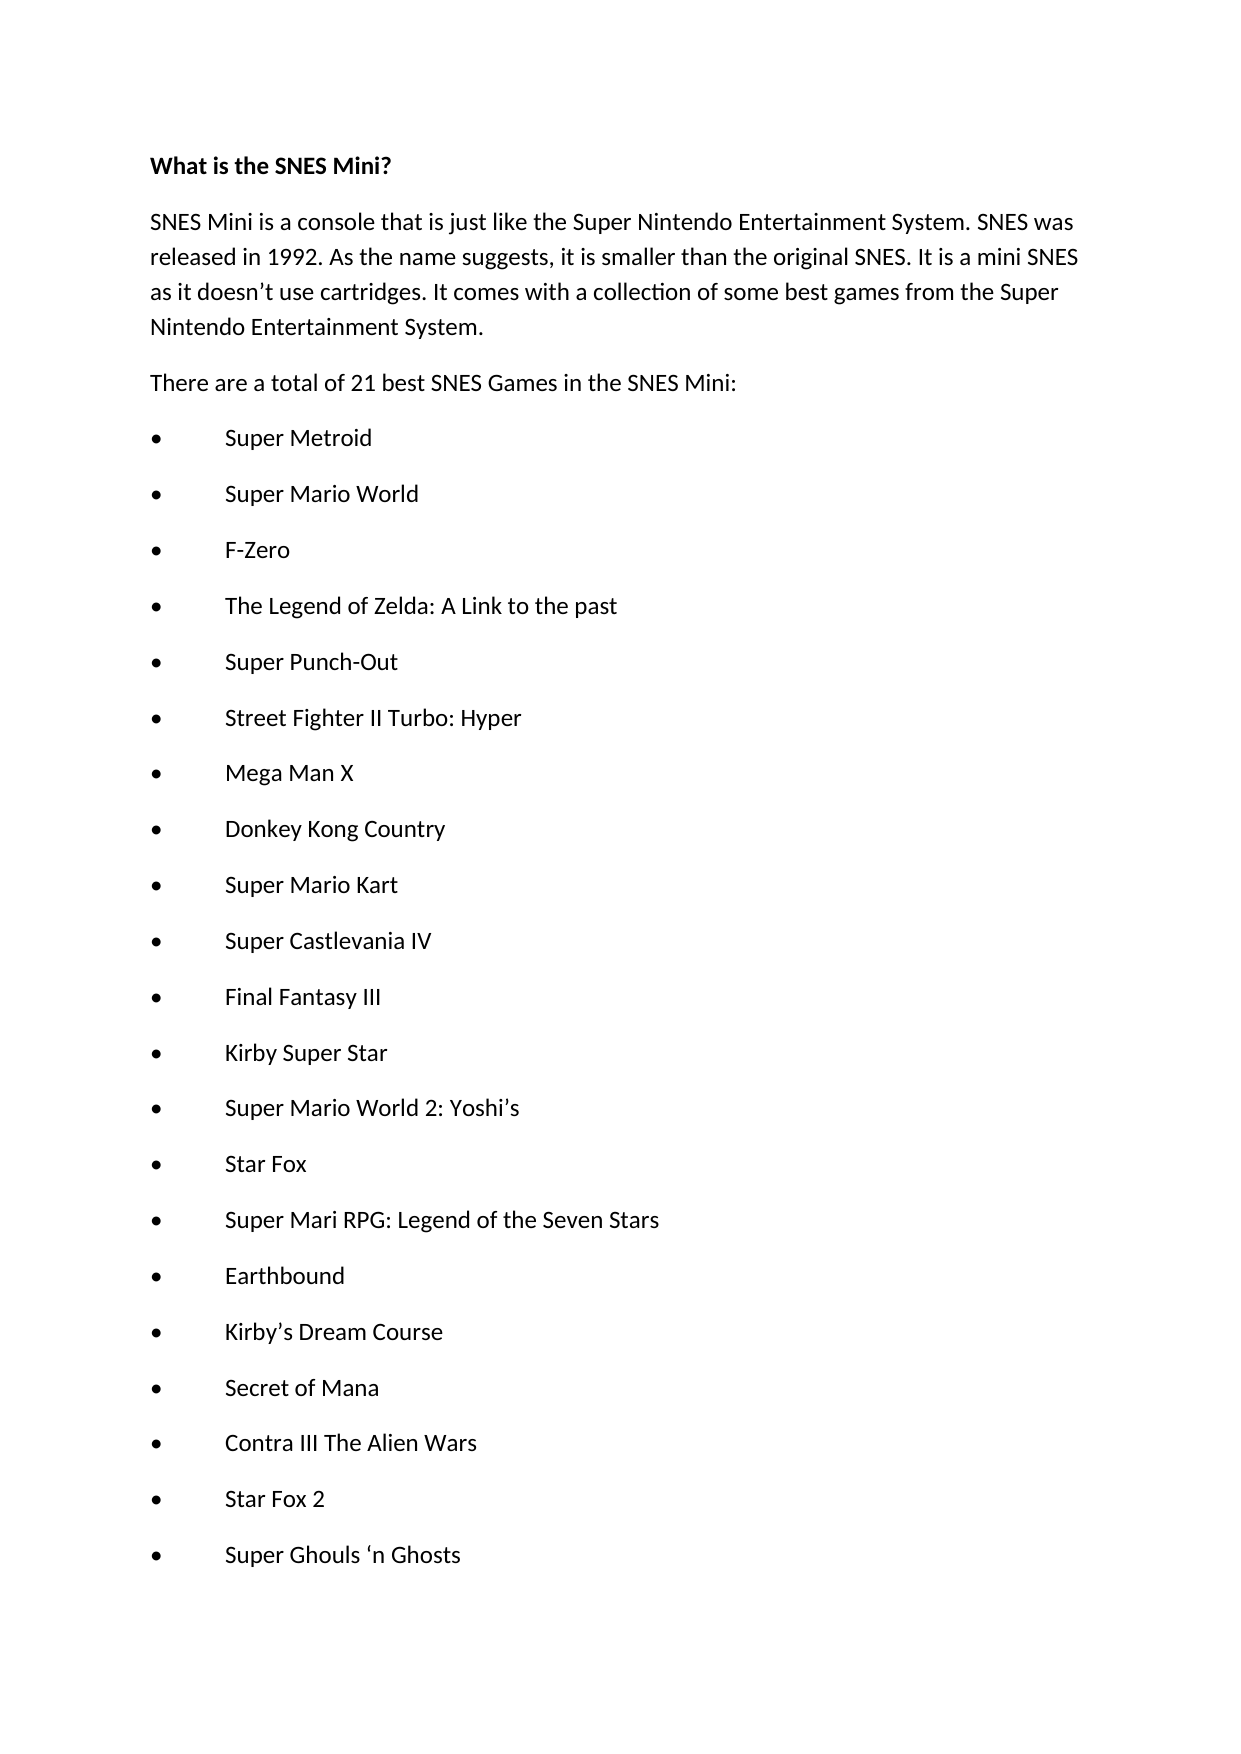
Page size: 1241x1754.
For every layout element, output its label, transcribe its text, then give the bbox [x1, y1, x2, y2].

text • Star Fox [150, 1148, 1090, 1179]
text • Super Castlevania IV [150, 925, 1090, 956]
text • Earthbound [150, 1260, 1090, 1291]
text • Donkey Kong Country [150, 813, 1090, 844]
text • Kirby Super Star [150, 1037, 1090, 1067]
text What is the SNES Mini? [150, 150, 1090, 181]
text • Mega Man X [150, 757, 1090, 788]
text • Super Mari RPG: Legend of the Seven Stars [150, 1204, 1090, 1235]
text • Super Mario World 2: Yoshi’s [150, 1092, 1090, 1123]
text There are a total of 21 best SNES Games in the SNES Mini: [150, 367, 1090, 397]
text SNES Mini is a console that is just like the Super Nintendo Entertainment System. SNES was released in 1992. As the name suggests, it is smaller than the original SNES. It is a mini SNES as it doesn’t use cartridges. It comes with a collection of some best games from the Super Nintendo Entertainment System. [150, 206, 1090, 341]
text • Contra III The Alien Wars [150, 1427, 1090, 1458]
text • Super Mario Kart [150, 869, 1090, 900]
text • The Legend of Zelda: A Link to the past [150, 590, 1090, 621]
text • Kirby’s Dream Course [150, 1316, 1090, 1346]
text • Street Fighter II Turbo: Hyper [150, 702, 1090, 732]
text • Star Fox 2 [150, 1483, 1090, 1514]
text • Final Fantasy III [150, 981, 1090, 1011]
text • Secret of Mana [150, 1372, 1090, 1402]
text • Super Metroid [150, 422, 1090, 453]
text • F-Zero [150, 534, 1090, 565]
text • Super Mario World [150, 478, 1090, 509]
text • Super Ghouls ‘n Ghosts [150, 1539, 1090, 1570]
text • Super Punch-Out [150, 646, 1090, 676]
